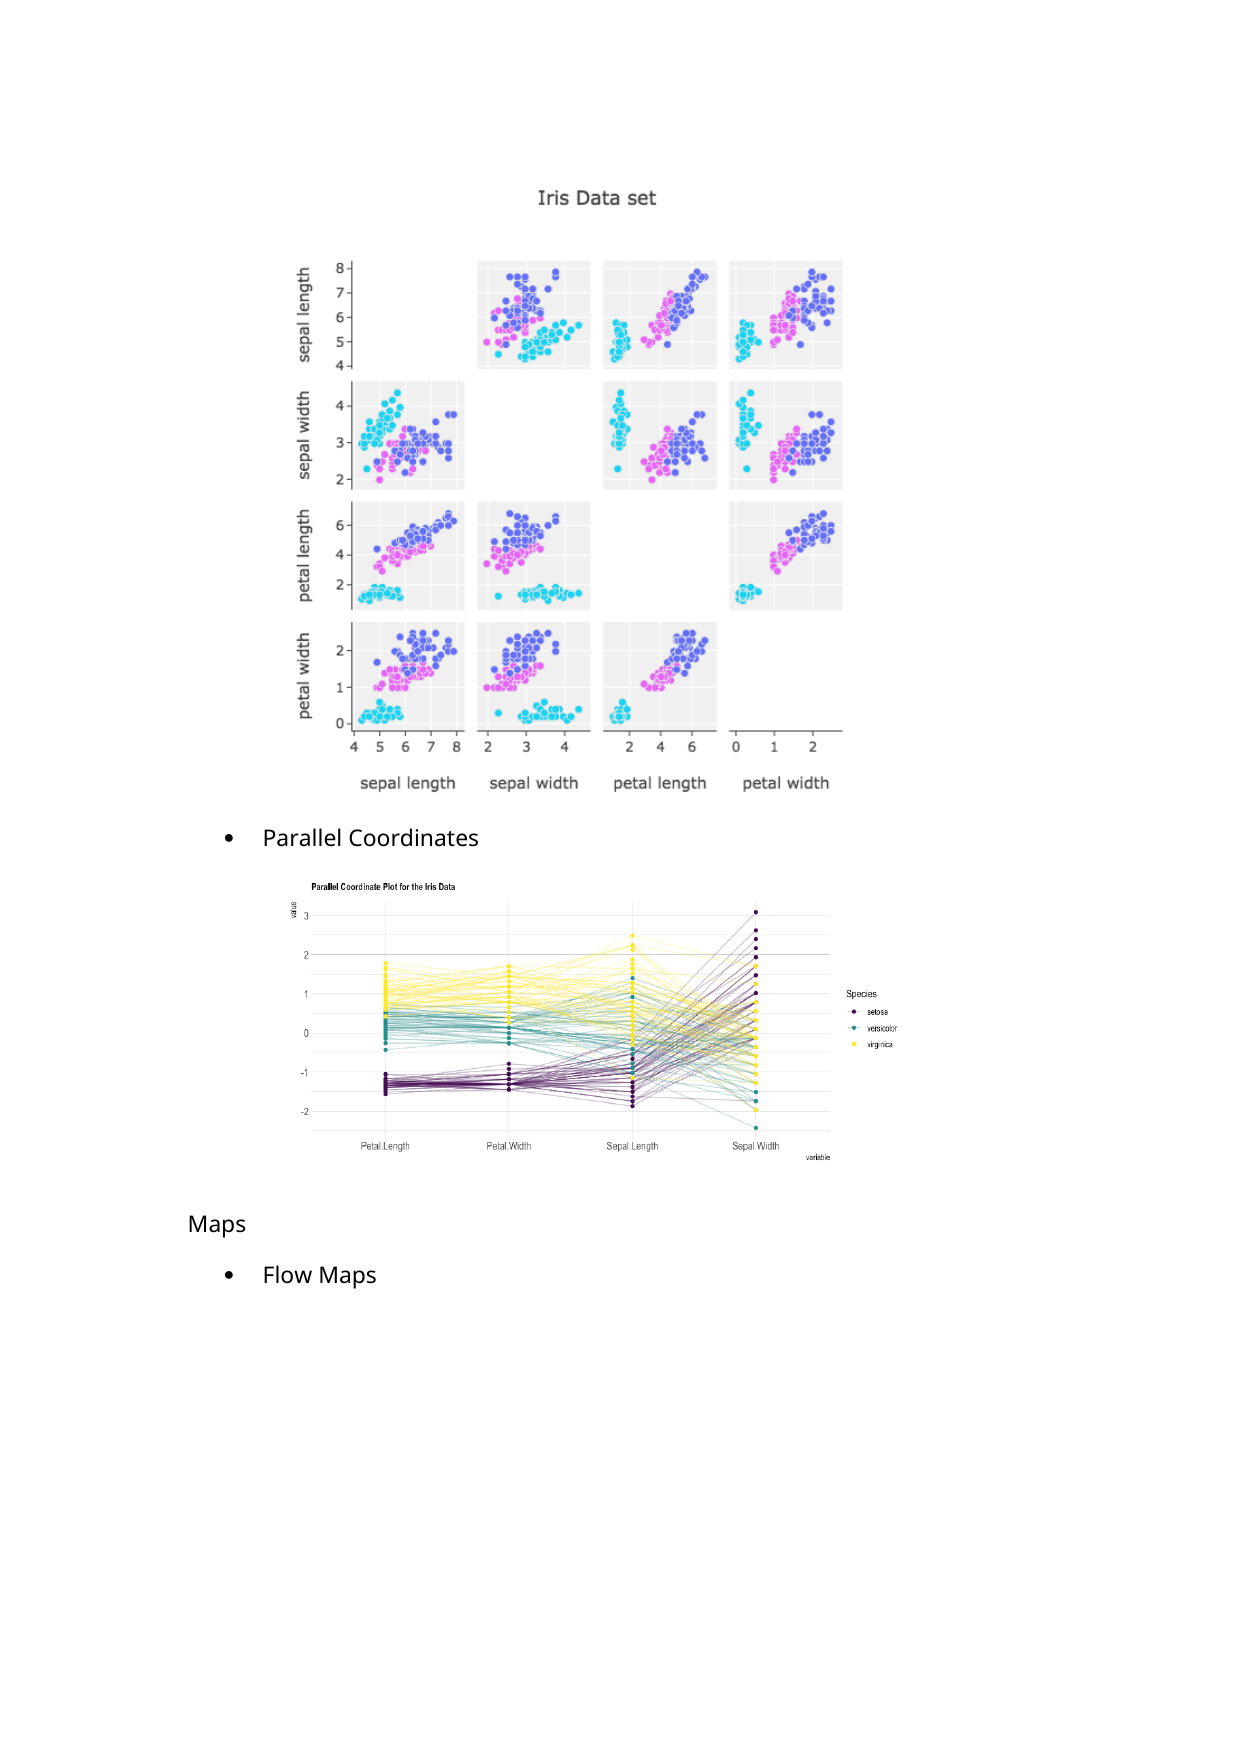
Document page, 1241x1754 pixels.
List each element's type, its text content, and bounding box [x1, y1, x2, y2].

text Maps [187, 1208, 1053, 1239]
list Flow Maps [225, 1259, 1053, 1290]
picture [262, 150, 932, 820]
picture [262, 855, 930, 1190]
list Parallel Coordinates [225, 822, 1053, 853]
